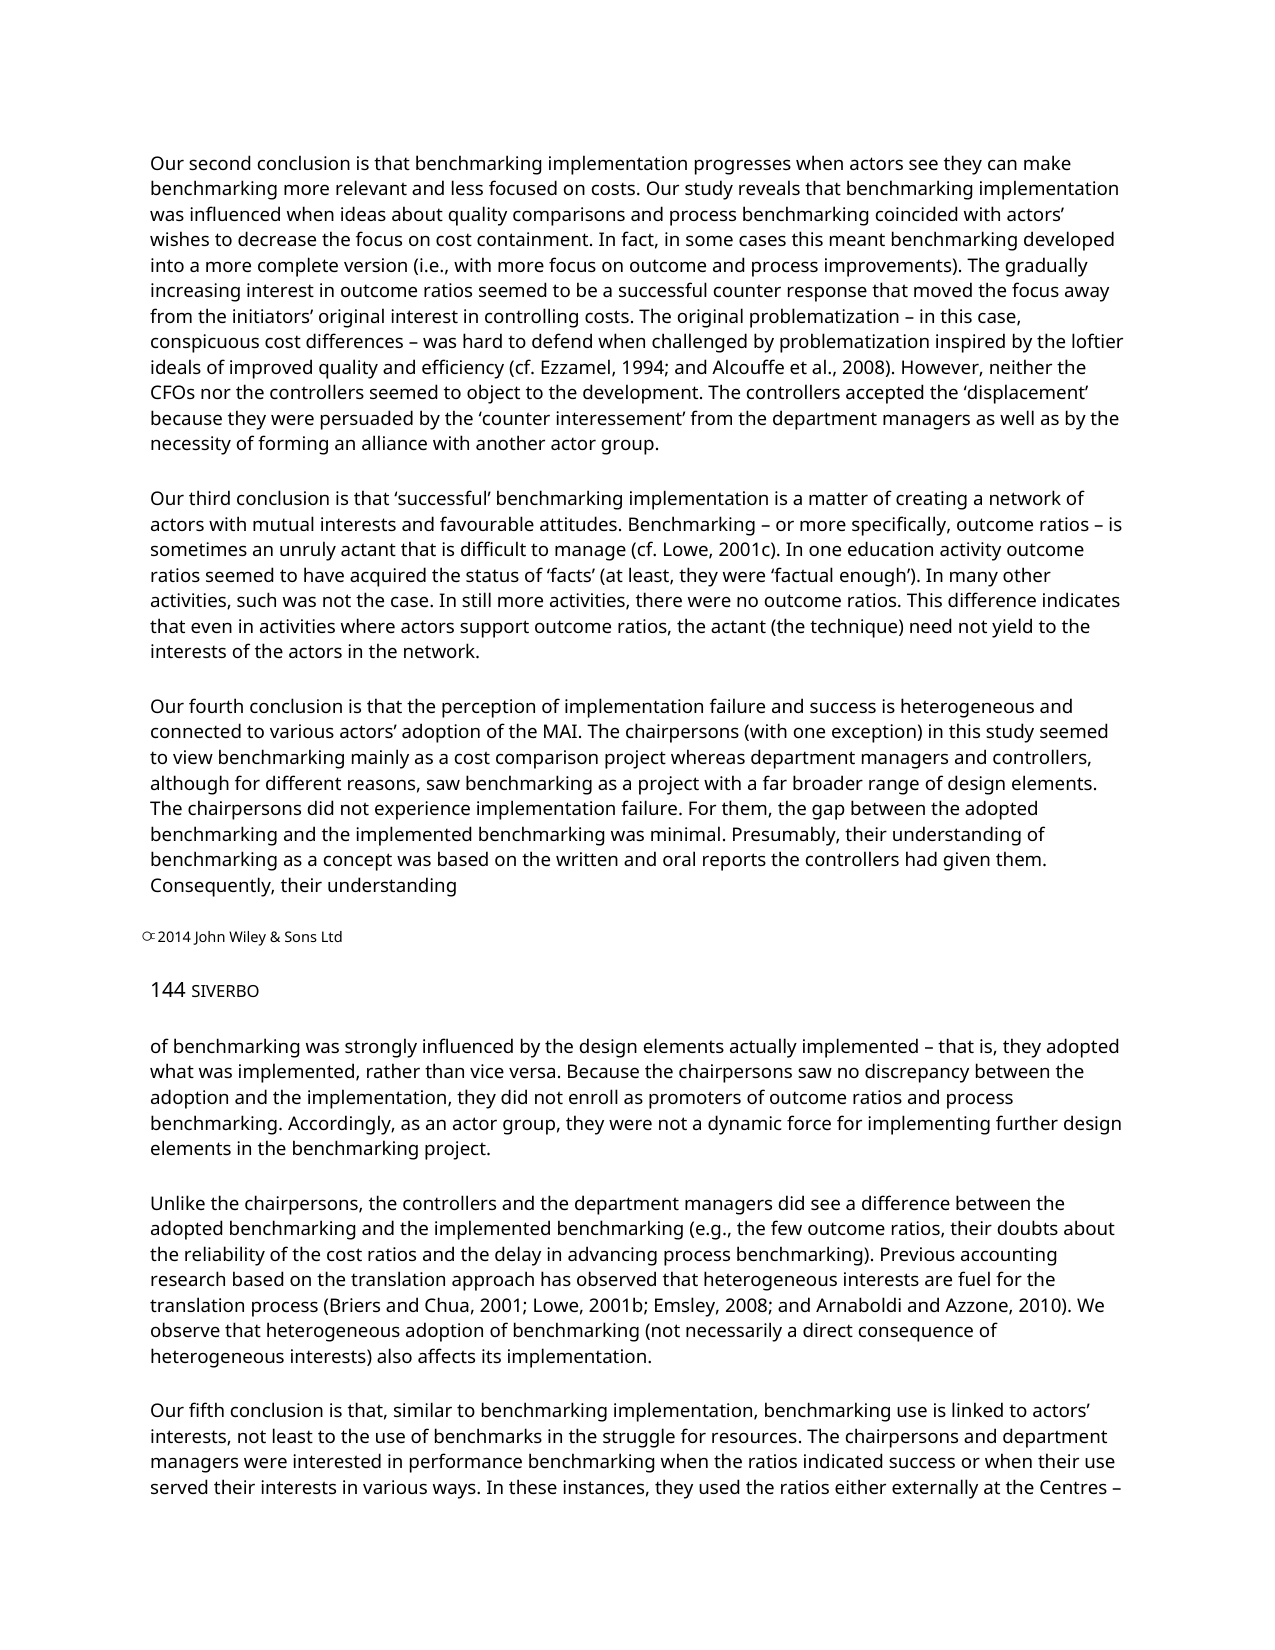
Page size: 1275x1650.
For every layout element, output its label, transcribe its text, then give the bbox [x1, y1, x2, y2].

text 144 SIVERBO [150, 976, 1125, 1004]
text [150, 1398, 1125, 1500]
text Our second conclusion is that benchmarking implementation progresses when actors see they can make benchmarking more relevant and less focused on costs. Our study reveals that benchmarking implementation was influenced when ideas about quality comparisons and process benchmarking coincided with actors’ wishes to decrease the focus on cost containment. In fact, in some cases this meant benchmarking developed into a more complete version (i.e., with more focus on outcome and process improvements). The gradually increasing interest in outcome ratios seemed to be a successful counter response that moved the focus away from the initiators’ original interest in controlling costs. The original problematization – in this case, conspicuous cost differences – was hard to defend when challenged by problematization inspired by the loftier ideals of improved quality and efficiency (cf. Ezzamel, 1994; and Alcouffe et al., 2008). However, neither the CFOs nor the controllers seemed to object to the development. The controllers accepted the ‘displacement’ because they were persuaded by the ‘counter interessement’ from the department managers as well as by the necessity of forming an alliance with another actor group. [150, 150, 1125, 456]
text Unlike the chairpersons, the controllers and the department managers did see a difference between the adopted benchmarking and the implemented benchmarking (e.g., the few outcome ratios, their doubts about the reliability of the cost ratios and the delay in advancing process benchmarking). Previous accounting research based on the translation approach has observed that heterogeneous interests are fuel for the translation process (Briers and Chua, 2001; Lowe, 2001b; Emsley, 2008; and Arnaboldi and Azzone, 2010). We observe that heterogeneous adoption of benchmarking (not necessarily a direct consequence of heterogeneous interests) also affects its implementation. [150, 1190, 1125, 1369]
text Our fourth conclusion is that the perception of implementation failure and success is heterogeneous and connected to various actors’ adoption of the MAI. The chairpersons (with one exception) in this study seemed to view benchmarking mainly as a cost comparison project whereas department managers and controllers, although for different reasons, saw benchmarking as a project with a far broader range of design elements. The chairpersons did not experience implementation failure. For them, the gap between the adopted benchmarking and the implemented benchmarking was minimal. Presumably, their understanding of benchmarking as a concept was based on the written and oral reports the controllers had given them. Consequently, their understanding [150, 693, 1125, 897]
text Our third conclusion is that ‘successful’ benchmarking implementation is a matter of creating a network of actors with mutual interests and favourable attitudes. Benchmarking – or more specifically, outcome ratios – is sometimes an unruly actant that is difficult to manage (cf. Lowe, 2001c). In one education activity outcome ratios seemed to have acquired the status of ‘facts’ (at least, they were ‘factual enough’). In many other activities, such was not the case. In still more activities, there were no outcome ratios. This difference indicates that even in activities where actors support outcome ratios, the actant (the technique) need not yield to the interests of the actors in the network. [150, 485, 1125, 664]
text of benchmarking was strongly influenced by the design elements actually implemented – that is, they adopted what was implemented, rather than vice versa. Because the chairpersons saw no discrepancy between the adoption and the implementation, they did not enroll as promoters of outcome ratios and process benchmarking. Accordingly, as an actor group, they were not a dynamic force for implementing further design elements in the benchmarking project. [150, 1033, 1125, 1161]
text ⃝C 2014 John Wiley & Sons Ltd [150, 927, 1125, 946]
